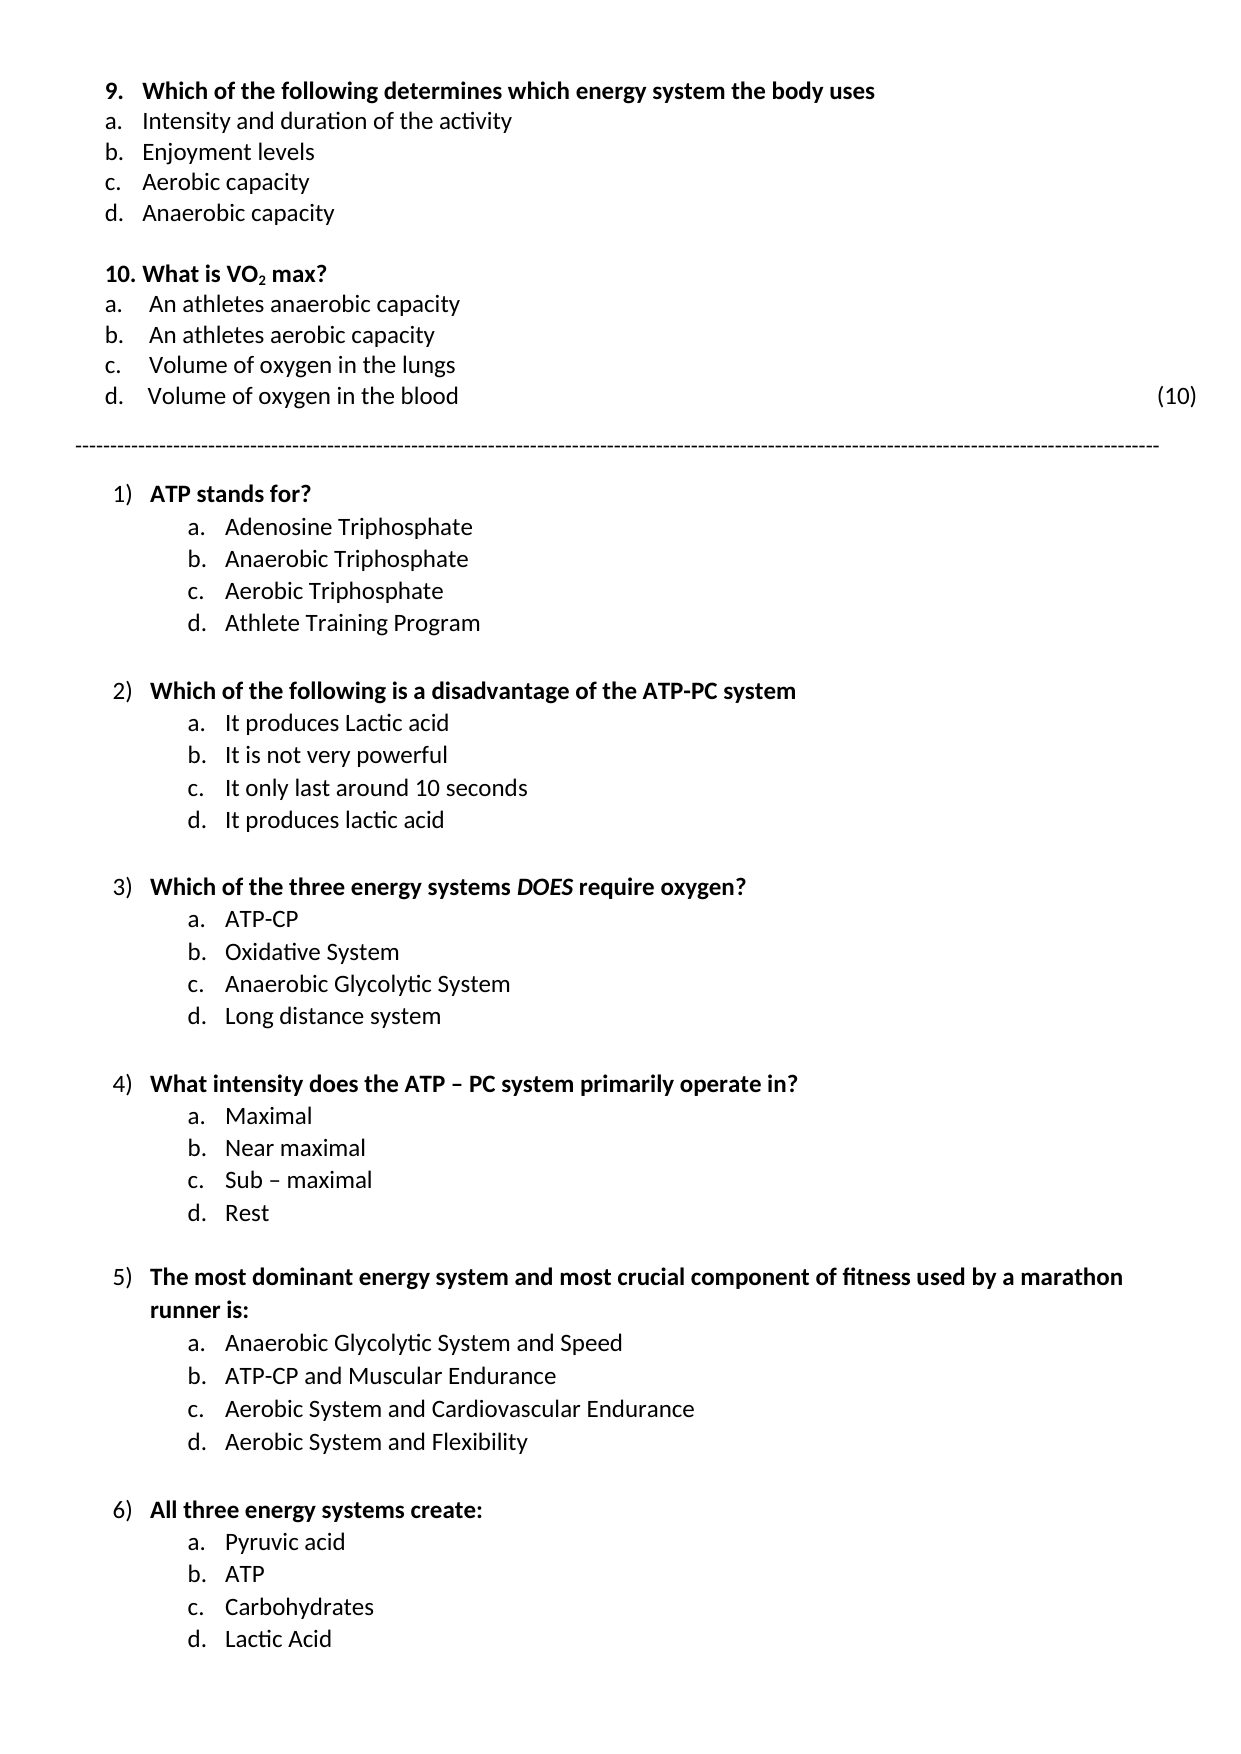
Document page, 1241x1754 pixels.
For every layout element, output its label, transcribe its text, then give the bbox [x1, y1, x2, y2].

list Anaerobic capacity [104, 197, 1165, 228]
list Anaerobic Triphosphate [187, 543, 1165, 573]
list Aerobic capacity [104, 167, 1165, 197]
list Aerobic System and Flexibility [187, 1426, 1165, 1457]
list An athletes aerobic capacity [104, 319, 1165, 350]
list ATP stands for? [112, 478, 1165, 509]
list All three energy systems create: [112, 1494, 1165, 1524]
list Aerobic Triphosphate [187, 575, 1165, 606]
list Rest [187, 1197, 1165, 1227]
list It only last around 10 seconds [187, 772, 1165, 802]
text ----------------------------------------------------------------------------------------------------------------------------------------------------------- [75, 432, 1165, 459]
list Intensity and duration of the activity [104, 106, 1165, 136]
list Oxidative System [187, 936, 1165, 966]
list It produces Lactic acid [187, 707, 1165, 738]
list Athlete Training Program [187, 608, 1165, 638]
list The most dominant energy system and most crucial component of fitness used by a marathon runner is: [112, 1262, 1165, 1325]
list What intensity does the ATP – PC system primarily operate in? [112, 1068, 1165, 1098]
list ATP [187, 1559, 1165, 1589]
list Volume of oxygen in the lungs [104, 350, 1165, 380]
list Lactic Acid [187, 1623, 1165, 1654]
list Carbohydrates [187, 1591, 1165, 1621]
list It produces lactic acid [187, 804, 1165, 834]
list Maximal [187, 1100, 1165, 1131]
list Long distance system [187, 1001, 1165, 1031]
list Pyruvic acid [187, 1526, 1165, 1557]
list Adenosine Triphosphate [187, 511, 1165, 541]
list Which of the following determines which energy system the body uses [104, 75, 1165, 106]
list Aerobic System and Cardiovascular Endurance [187, 1393, 1165, 1424]
list Anaerobic Glycolytic System and Speed [187, 1327, 1165, 1358]
list ATP-CP [187, 904, 1165, 934]
list Which of the following is a disadvantage of the ATP-PC system [112, 675, 1165, 705]
list Near maximal [187, 1132, 1165, 1163]
list Enjoyment levels [104, 136, 1165, 167]
list An athletes anaerobic capacity [104, 289, 1165, 319]
list Which of the three energy systems DOES require oxygen? [112, 871, 1165, 902]
list Anaerobic Glycolytic System [187, 968, 1165, 999]
list It is not very powerful [187, 739, 1165, 770]
list Sub – maximal [187, 1165, 1165, 1195]
list What is VO2 max? [104, 258, 1165, 289]
list Volume of oxygen in the blood (10) [104, 380, 1165, 411]
list ATP-CP and Muscular Endurance [187, 1360, 1165, 1391]
